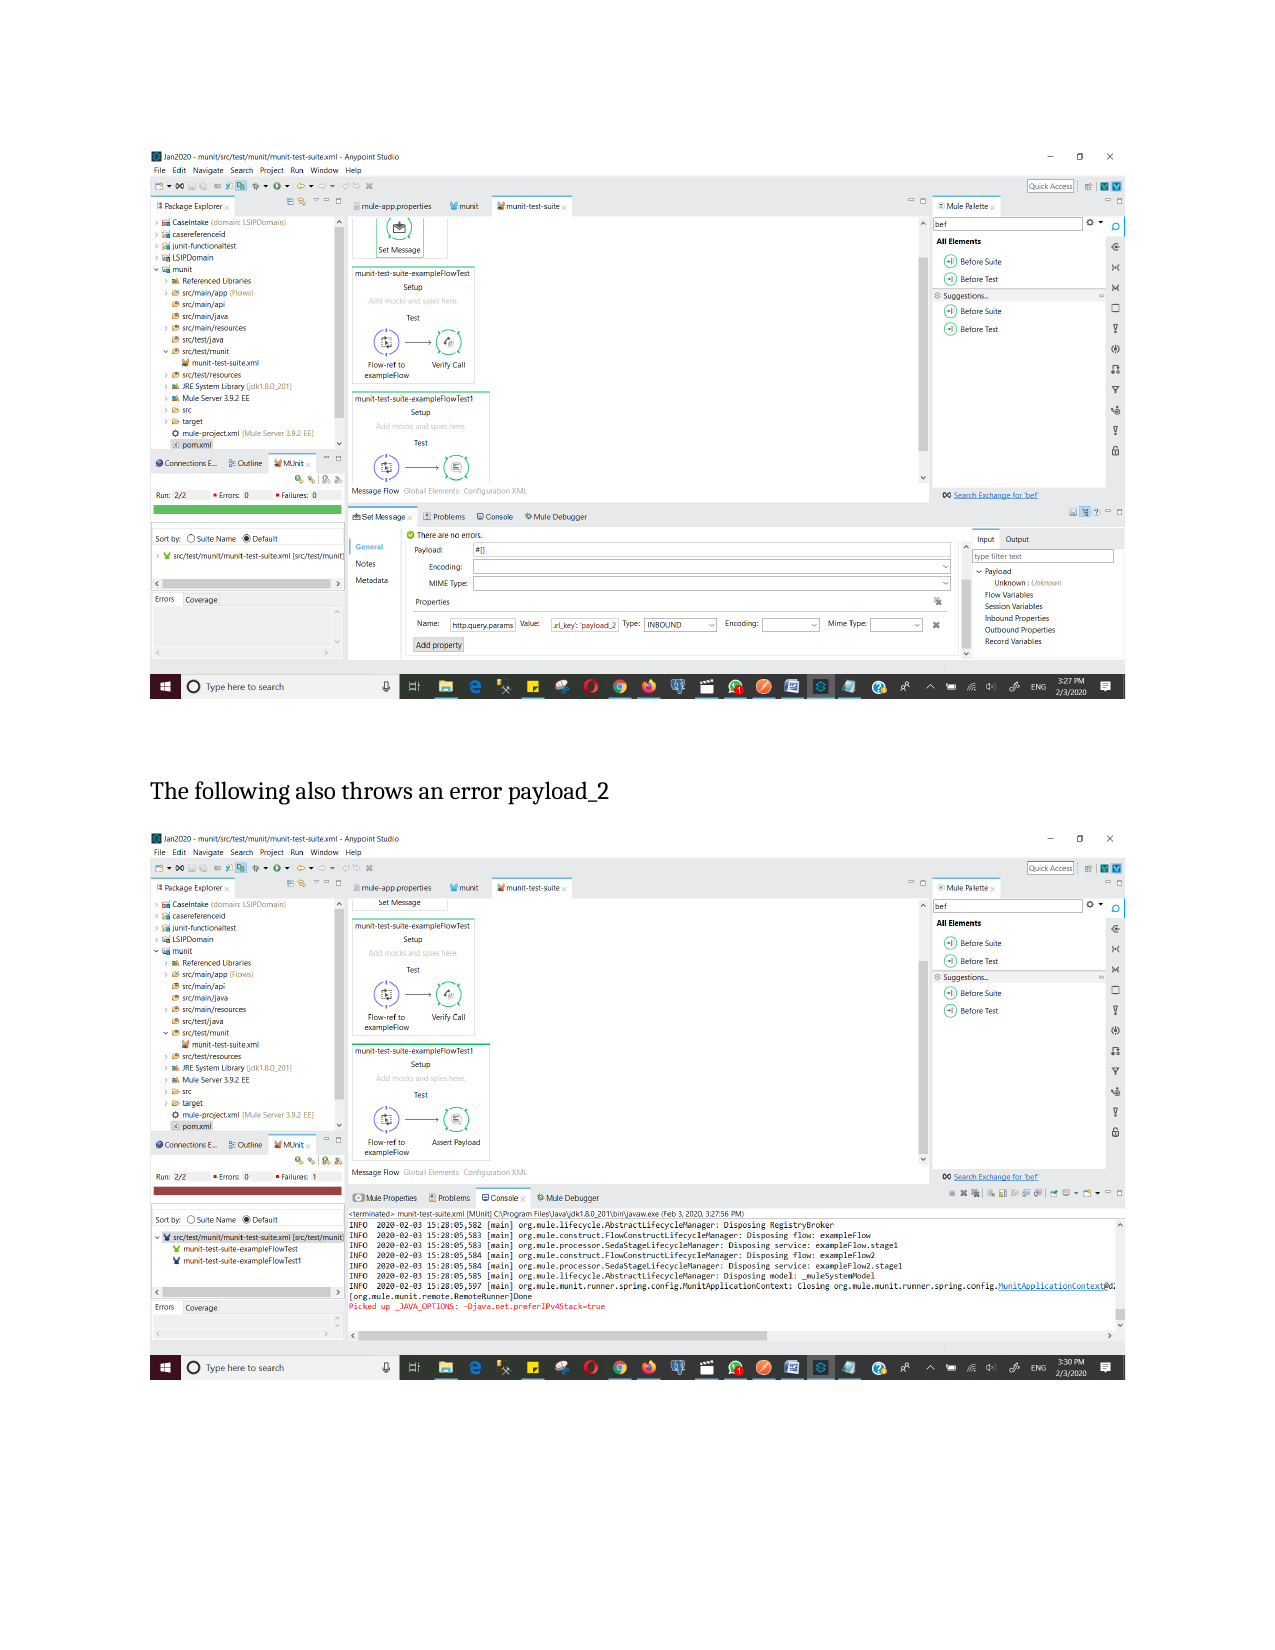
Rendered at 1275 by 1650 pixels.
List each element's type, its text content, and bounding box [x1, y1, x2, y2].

picture [150, 831, 1125, 1380]
text The following also throws an error payload_2 [150, 777, 1125, 806]
picture [150, 150, 1125, 699]
